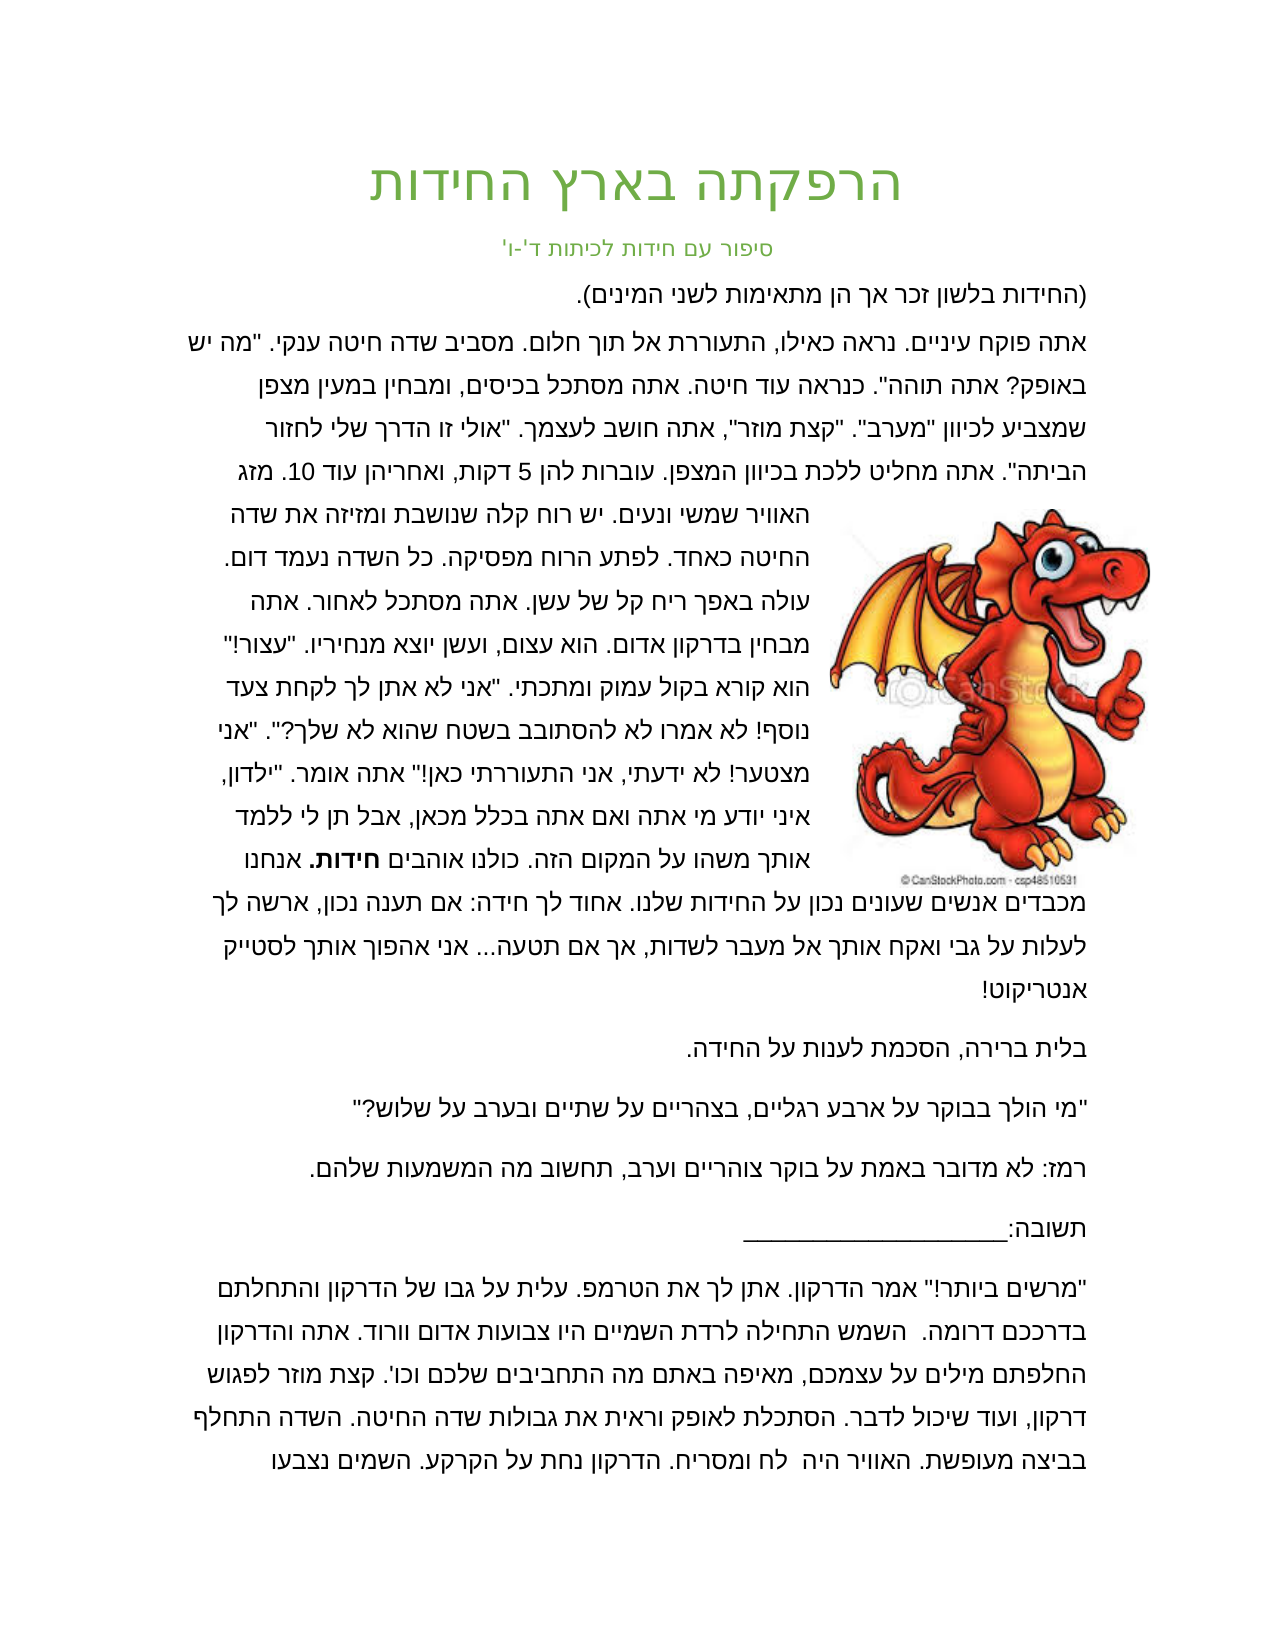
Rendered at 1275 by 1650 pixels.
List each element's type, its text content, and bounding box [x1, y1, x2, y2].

text רמז: לא מדובר באמת על בוקר צוהריים וערב, תחשוב מה המשמעות שלהם. [187, 1154, 1087, 1183]
text בלית ברירה, הסכמת לענות על החידה. [187, 1034, 1087, 1063]
text אתה פוקח עיניים. נראה כאילו, התעוררת אל תוך חלום. מסביב שדה חיטה ענקי. "מה יש באופק? אתה תוהה". כנראה עוד חיטה. אתה מסתכל בכיסים, ומבחין במעין מצפן שמצביע לכיוון "מערב". "קצת מוזר", אתה חושב לעצמך. "אולי זו הדרך שלי לחזור הביתה". אתה מחליט ללכת בכיוון המצפן. עוברות להן 5 דקות, ואחריהן עוד 10. מזג האוויר שמשי ונעים. יש רוח קלה שנושבת ומזיזה את שדה החיטה כאחד. לפתע הרוח מפסיקה. כל השדה נעמד דום. עולה באפך ריח קל של עשן. אתה מסתכל לאחור. אתה מבחין בדרקון אדום. הוא עצום, ועשן יוצא מנחיריו. "עצור!" הוא קורא בקול עמוק ומתכתי. "אני לא אתן לך לקחת צעד נוסף! לא אמרו לא להסתובב בשטח שהוא לא שלך?". "אני מצטער! לא ידעתי, אני התעוררתי כאן!" אתה אומר. "ילדון, איני יודע מי אתה ואם אתה בכלל מכאן, אבל תן לי ללמד אותך משהו על המקום הזה. כולנו אוהבים חידות. אנחנו מכבדים אנשים שעונים נכון על החידות שלנו. אחוד לך חידה: אם תענה נכון, ארשה לך לעלות על גבי ואקח אותך אל מעבר לשדות, אך אם תטעה... אני אהפוך אותך לסטייק אנטריקוט! [187, 328, 1087, 1003]
picture [829, 509, 1150, 888]
text (החידות בלשון זכר אך הן מתאימות לשני המינים). [187, 280, 1087, 309]
text "מי הולך בבוקר על ארבע רגליים, בצהריים על שתיים ובערב על שלוש?" [187, 1094, 1087, 1123]
text הרפקתה בארץ החידות [187, 150, 1087, 213]
text תשובה:___________________ [187, 1214, 1087, 1243]
text סיפור עם חידות לכיתות ד'-ו' [187, 235, 1087, 261]
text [187, 1274, 1087, 1475]
